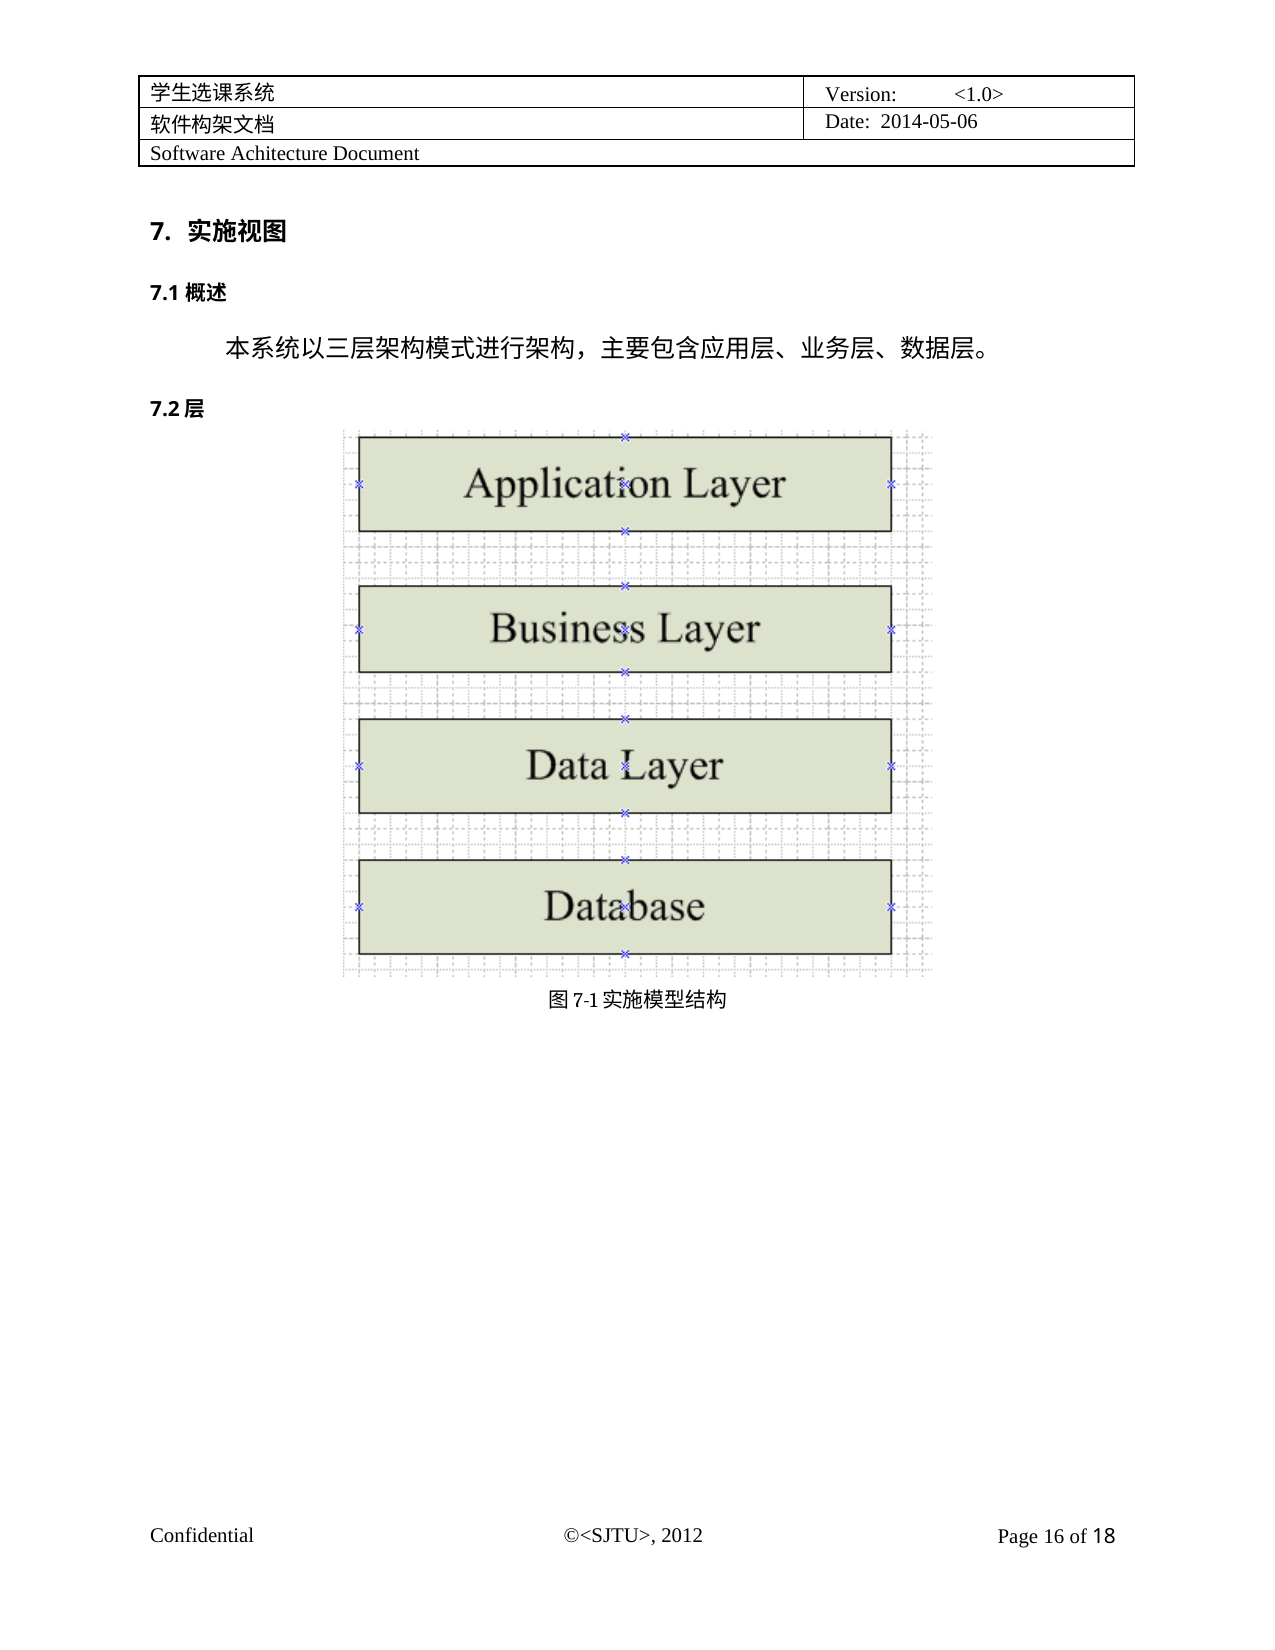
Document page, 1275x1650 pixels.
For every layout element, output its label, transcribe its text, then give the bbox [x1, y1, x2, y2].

subtitle 7. 实施视图 [150, 197, 1125, 262]
subtitle 7.2层 [150, 391, 1125, 424]
text 图7-1 实施模型结构 [150, 982, 1125, 1015]
picture [343, 430, 933, 977]
subtitle 7.1 概述 [150, 275, 1125, 307]
text 本系统以三层架构模式进行架构，主要包含应用层、业务层、数据层。 [225, 314, 1125, 379]
